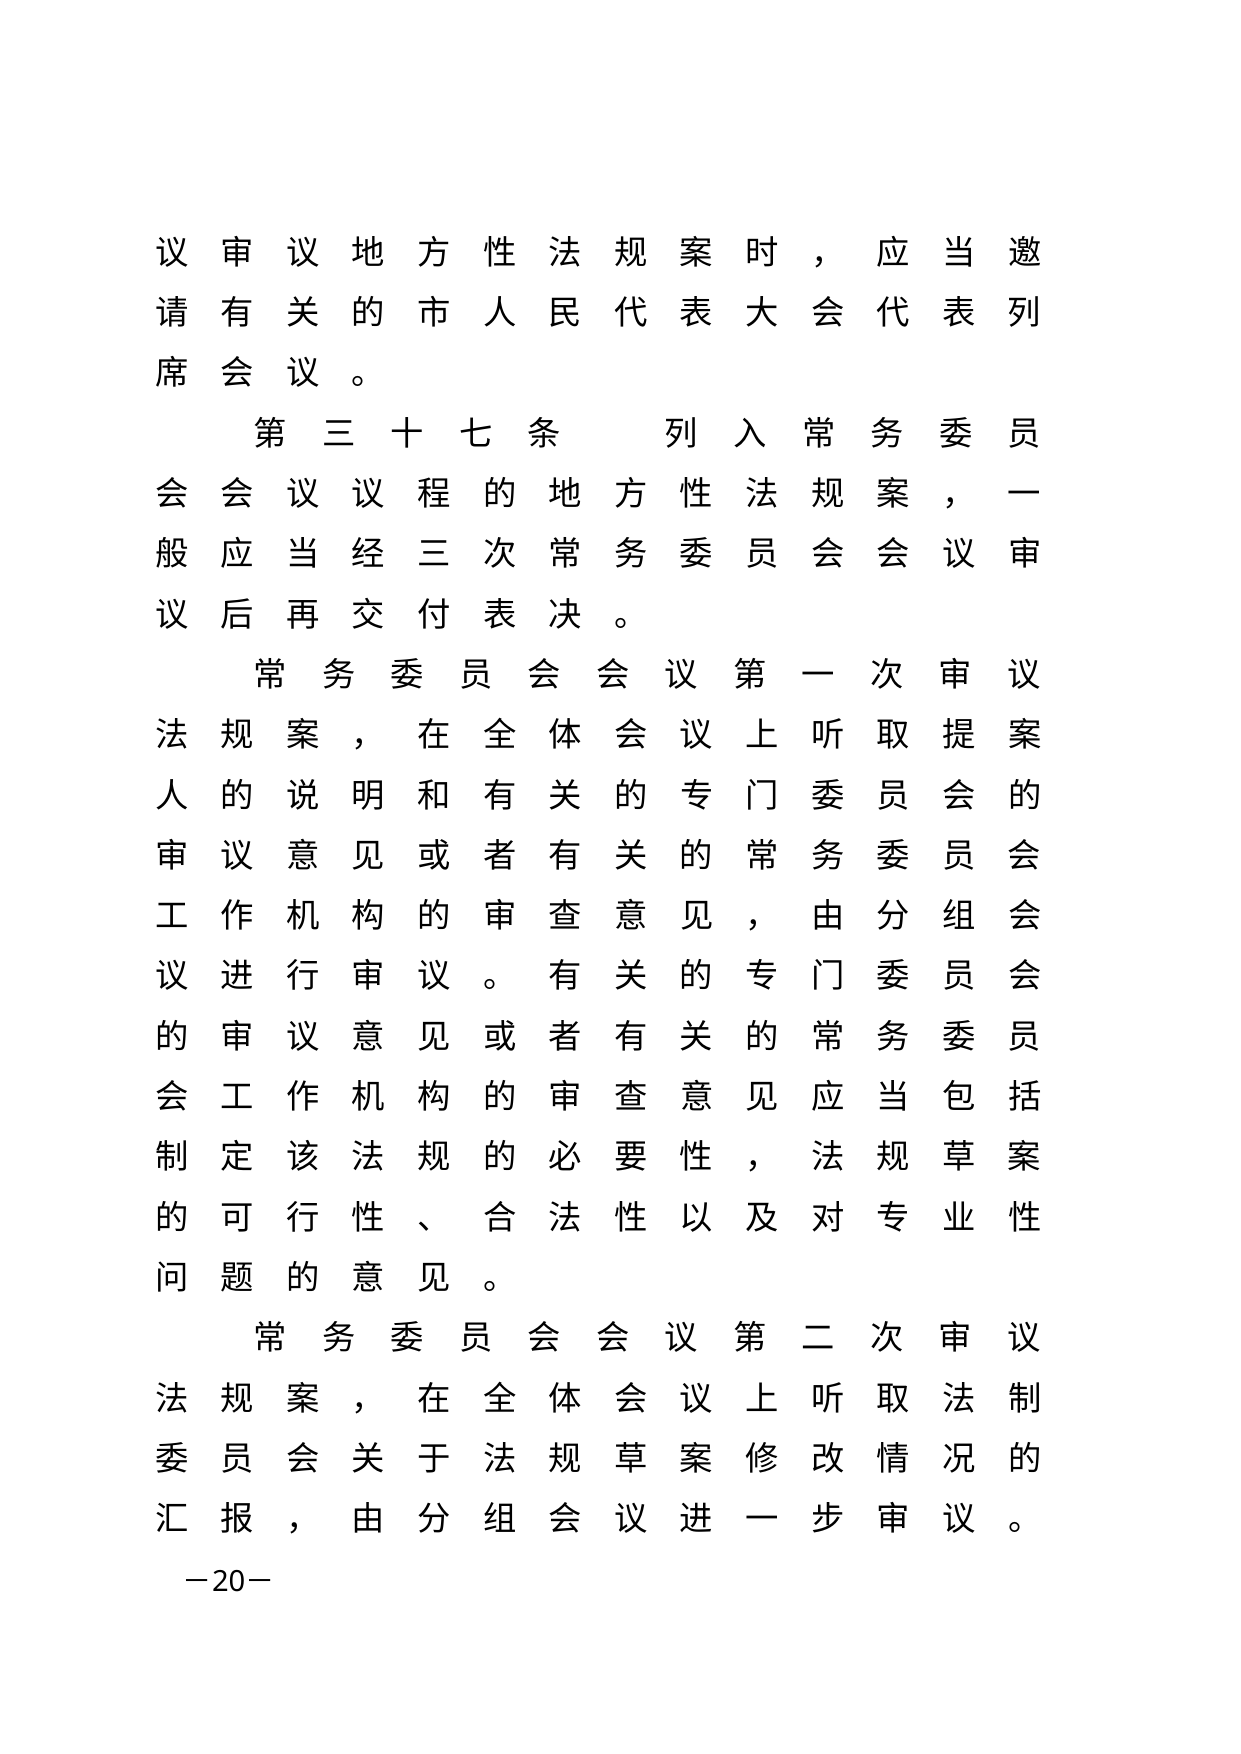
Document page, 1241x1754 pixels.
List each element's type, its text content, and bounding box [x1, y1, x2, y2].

text 第三十七条 列入常务委员会会议议程的地方性法规案，一般应当经三次常务委员会会议审议后再交付表决。 [155, 400, 1073, 642]
text 第三十六条 常务委员会会议审议地方性法规案时，应当邀请有关的市人民代表大会代表列席会议。 [155, 219, 1073, 400]
text 常务委员会会议第二次审议法规案，在全体会议上听取法制委员会关于法规草案修改情况的汇报，由分组会议进一步审议。 [155, 1305, 1073, 1546]
text 常务委员会会议第一次审议法规案，在全体会议上听取提案人的说明和有关的专门委员会的审议意见或者有关的常务委员会工作机构的审查意见，由分组会议进行审议。有关的专门委员会的审议意见或者有关的常务委员会工作机构的审查意见应当包括制定该法规的必要性，法规草案的可行性、合法性以及对专业性问题的意见。 [155, 642, 1073, 1305]
